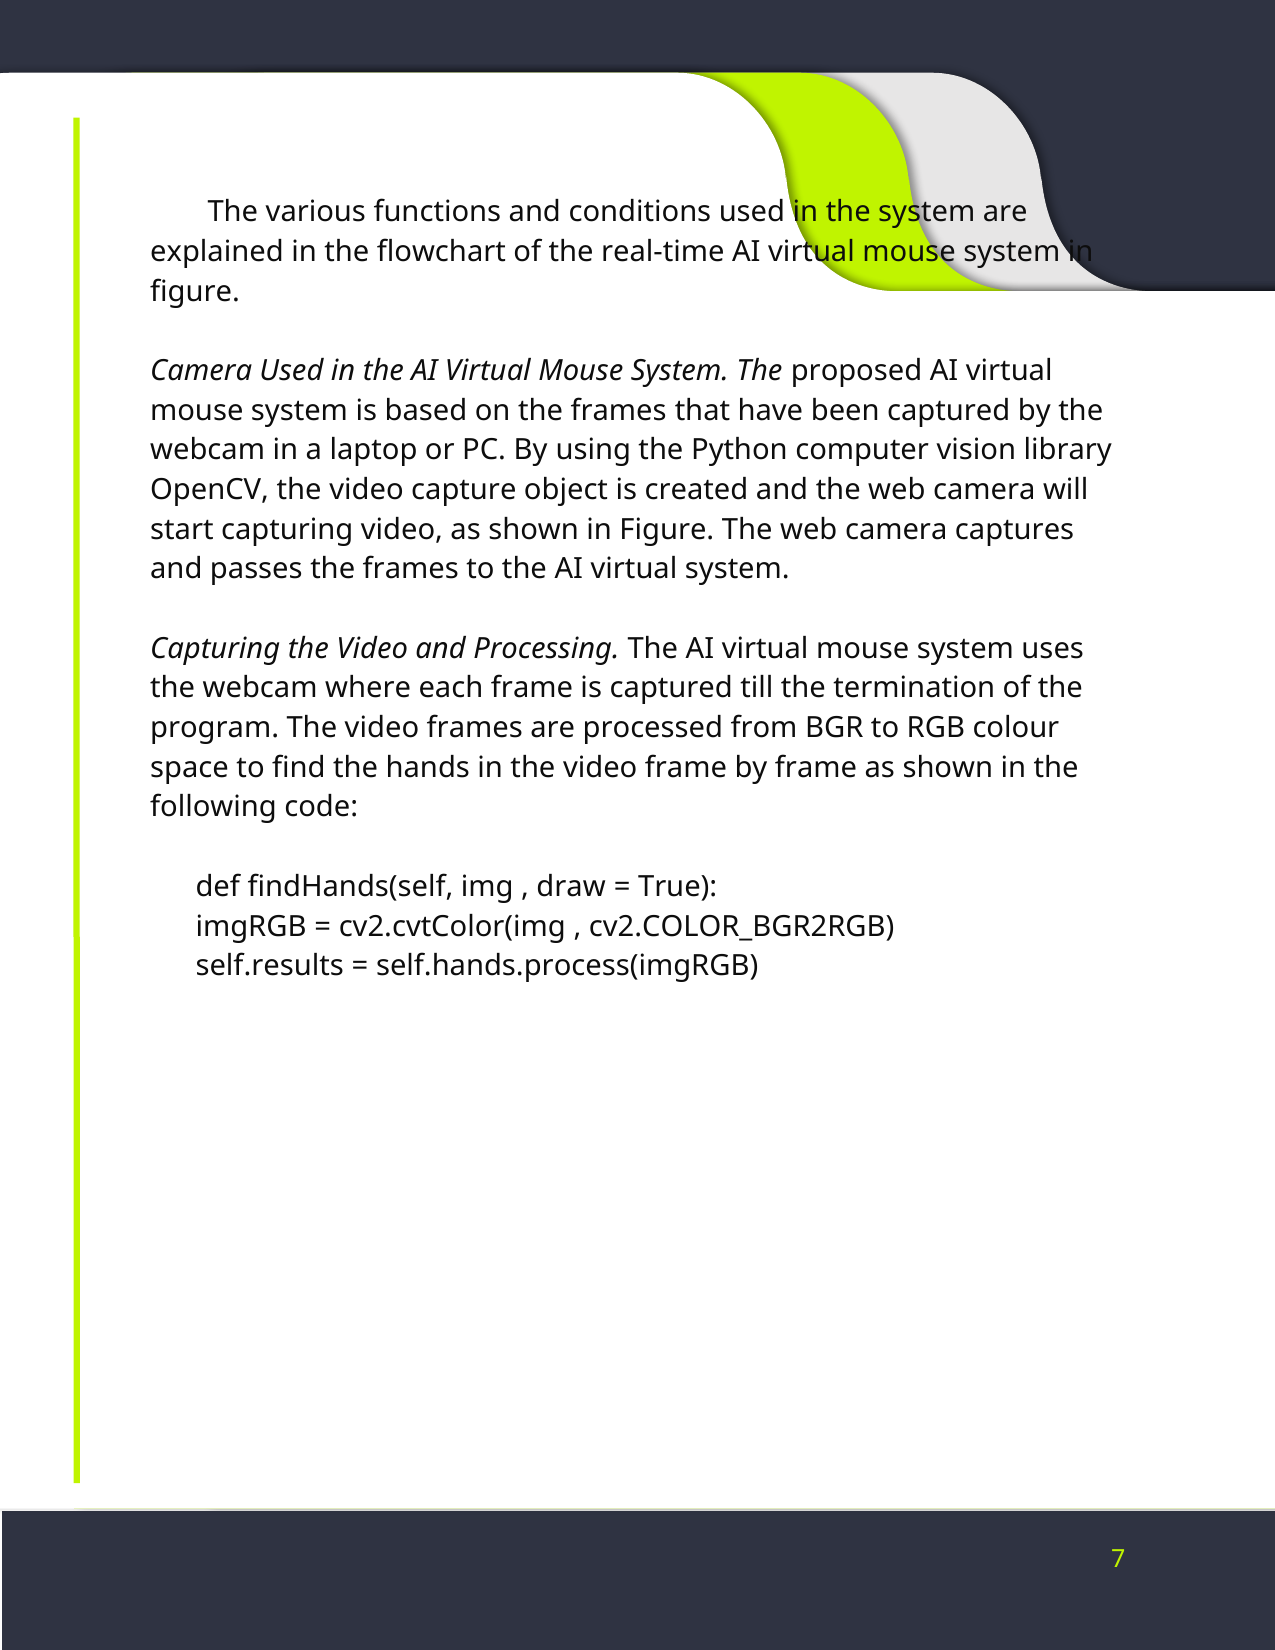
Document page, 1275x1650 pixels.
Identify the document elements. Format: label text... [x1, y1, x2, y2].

text Capturing the Video and Processing. The AI virtual mouse system uses the webcam where each frame is captured till the termination of the program. The video frames are processed from BGR to RGB colour space to find the hands in the video frame by frame as shown in the following code: [150, 627, 1125, 825]
text self.results = self.hands.process(imgRGB) [150, 944, 1125, 984]
text The various functions and conditions used in the system are explained in the flowchart of the real-time AI virtual mouse system in figure. [150, 190, 1125, 309]
text Camera Used in the AI Virtual Mouse System. The proposed AI virtual mouse system is based on the frames that have been captured by the webcam in a laptop or PC. By using the Python computer vision library OpenCV, the video capture object is created and the web camera will start capturing video, as shown in Figure. The web camera captures and passes the frames to the AI virtual system. [150, 349, 1125, 587]
text def findHands(self, img , draw = True): [150, 865, 1125, 905]
text imgRGB = cv2.cvtColor(img , cv2.COLOR_BGR2RGB) [150, 905, 1125, 944]
